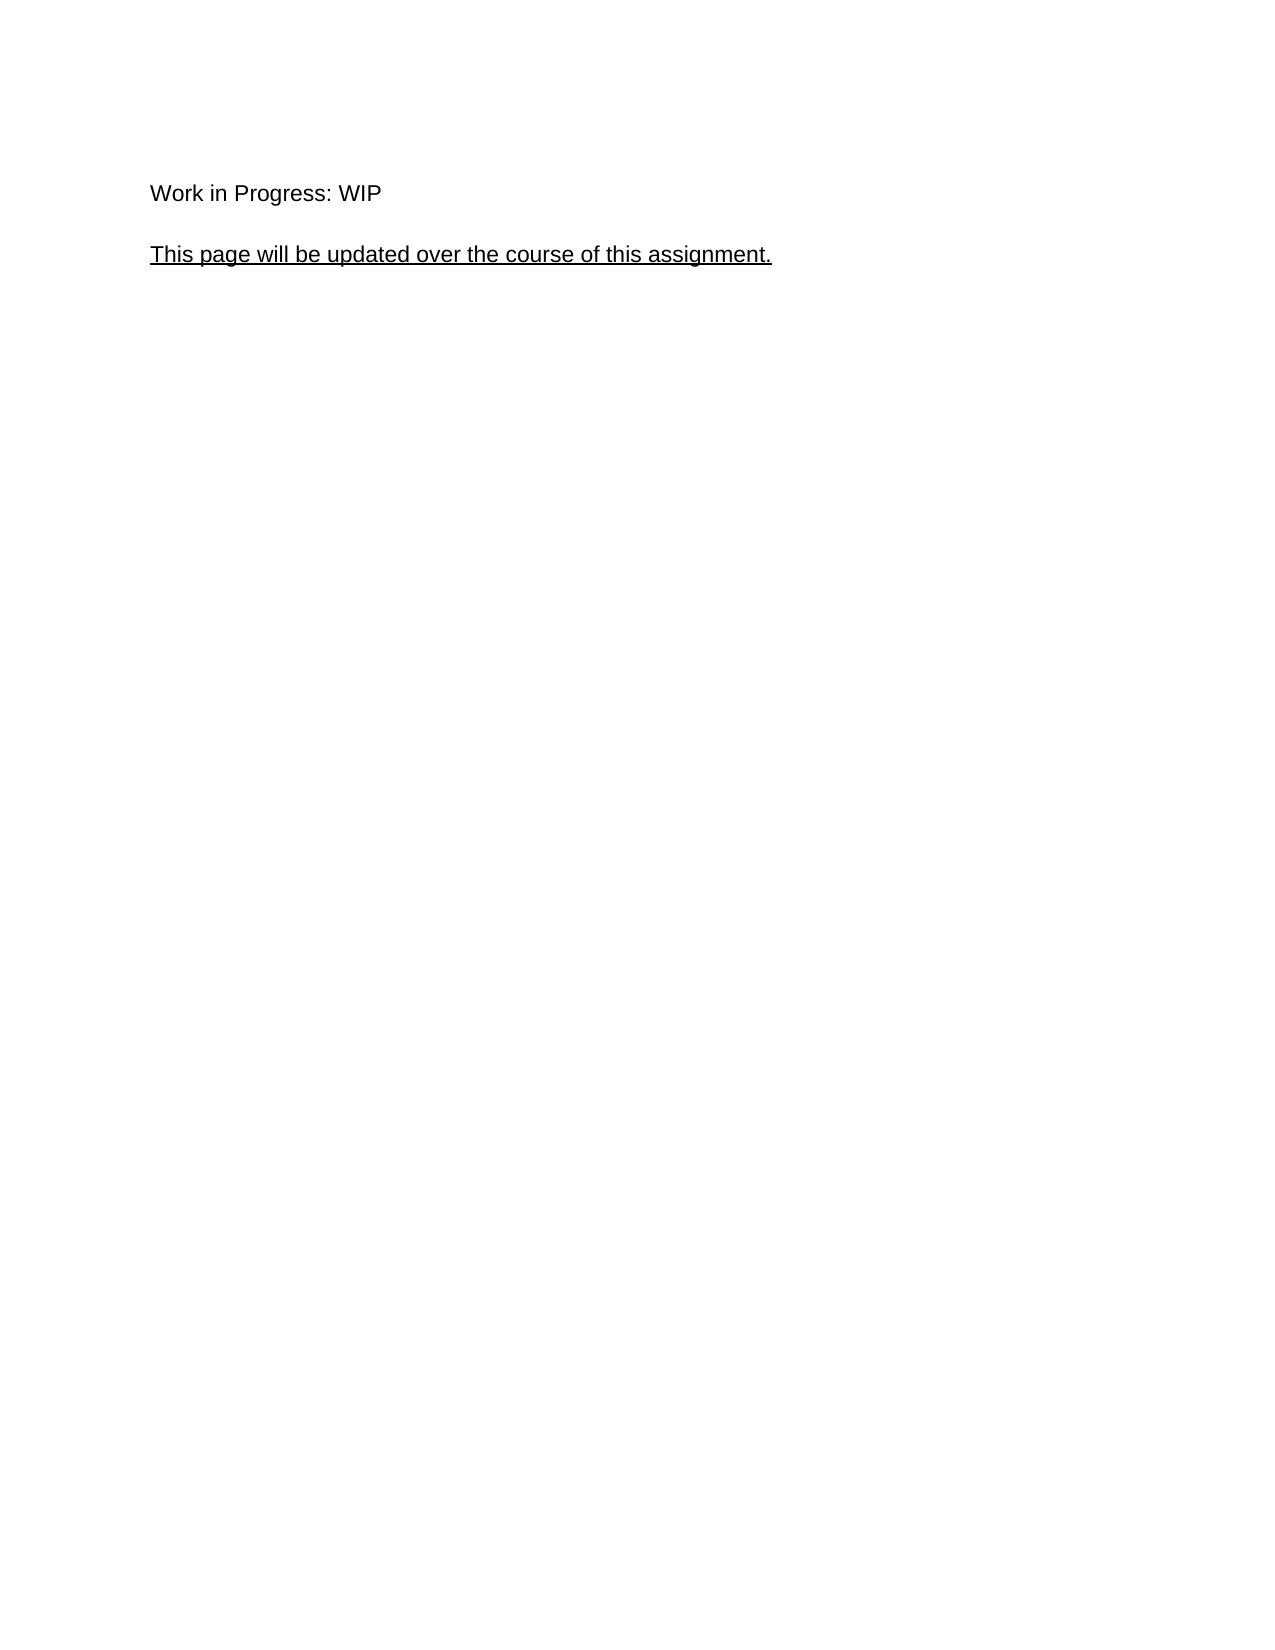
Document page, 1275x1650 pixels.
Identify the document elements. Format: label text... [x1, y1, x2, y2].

text Work in Progress: WIP [150, 180, 1125, 207]
text This page will be updated over the course of this assignment. [150, 241, 1125, 267]
